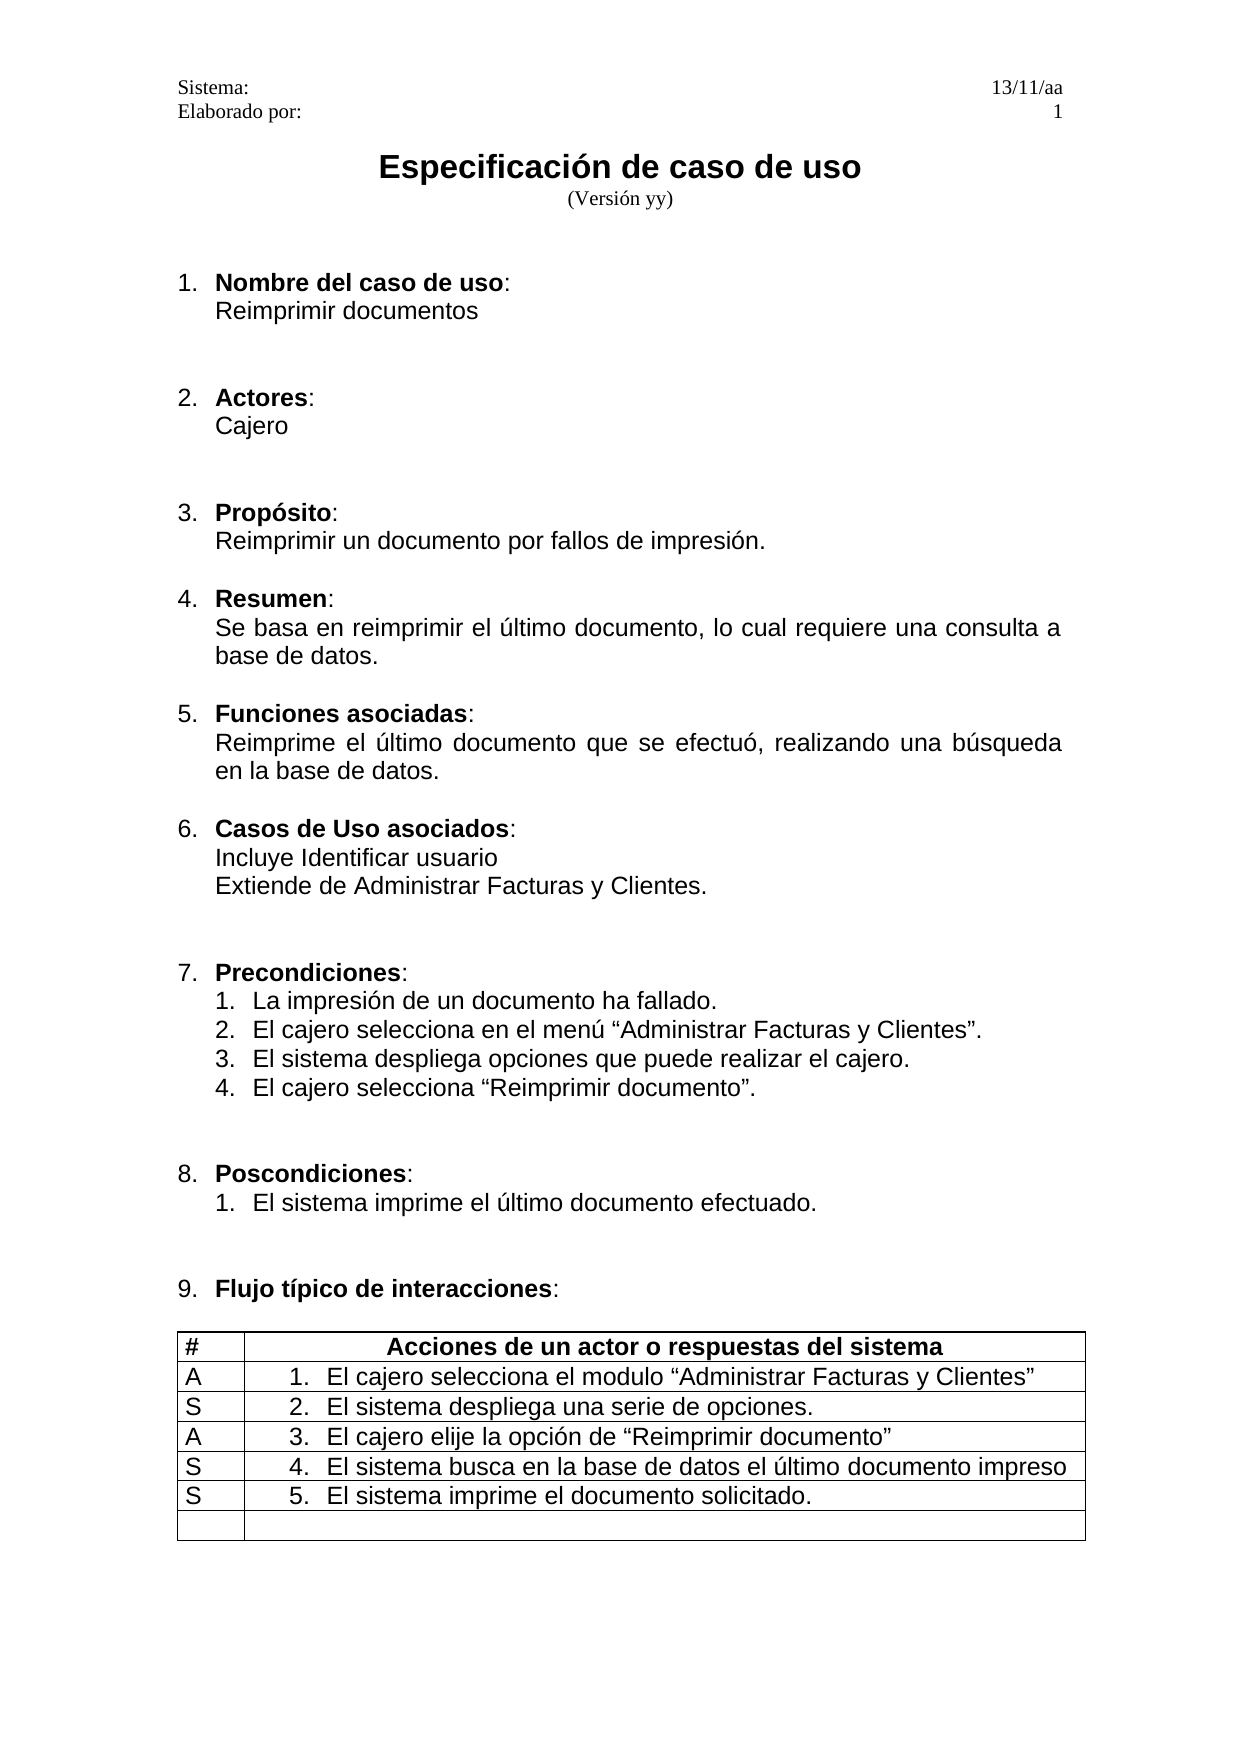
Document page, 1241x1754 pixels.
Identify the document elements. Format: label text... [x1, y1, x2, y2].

table_cell El sistema imprime el documento solicitado. [245, 1481, 1085, 1510]
text Se basa en reimprimir el último documento, lo cual requiere una consulta a base de datos. [215, 613, 1063, 670]
list Propósito: [177, 498, 1063, 526]
table_cell El sistema despliega una serie de opciones. [245, 1392, 1085, 1421]
table_cell A [178, 1422, 244, 1451]
list Casos de Uso asociados: [177, 814, 1063, 843]
text Extiende de Administrar Facturas y Clientes. [177, 871, 1063, 900]
table_cell El cajero selecciona el modulo “Administrar Facturas y Clientes” [245, 1362, 1085, 1391]
text Reimprime el último documento que se efectuó, realizando una búsqueda en la base de datos. [215, 728, 1063, 785]
table_cell S [178, 1392, 244, 1421]
list El cajero selecciona “Reimprimir documento”. [215, 1073, 1063, 1101]
list Flujo típico de interacciones: [177, 1274, 1063, 1303]
subtitle Especificación de caso de uso [177, 148, 1063, 186]
table_header # [178, 1333, 244, 1361]
table_cell S [178, 1452, 244, 1480]
text Reimprimir documentos [215, 296, 1063, 325]
list Actores: [177, 383, 1063, 411]
list La impresión de un documento ha fallado. [215, 986, 1063, 1015]
table_header Acciones de un actor o respuestas del sistema [245, 1333, 1085, 1361]
list El sistema imprime el último documento efectuado. [215, 1188, 1063, 1216]
table_cell El cajero elije la opción de “Reimprimir documento” [245, 1422, 1085, 1451]
table_cell El sistema busca en la base de datos el último documento impreso [245, 1452, 1085, 1480]
table_cell [178, 1511, 244, 1540]
text Incluye Identificar usuario [177, 843, 1063, 871]
list El cajero selecciona en el menú “Administrar Facturas y Clientes”. [215, 1015, 1063, 1044]
table_cell S [178, 1481, 244, 1510]
text Cajero [215, 411, 1063, 440]
list Precondiciones: [177, 958, 1063, 986]
table_cell A [178, 1362, 244, 1391]
list Resumen: [177, 584, 1063, 613]
text Reimprimir un documento por fallos de impresión. [215, 526, 1063, 555]
list Poscondiciones: [177, 1159, 1063, 1188]
list Nombre del caso de uso: [177, 268, 1063, 296]
text (Versión yy) [177, 186, 1063, 210]
list El sistema despliega opciones que puede realizar el cajero. [215, 1044, 1063, 1073]
table_cell [245, 1511, 1085, 1540]
list Funciones asociadas: [177, 699, 1063, 728]
